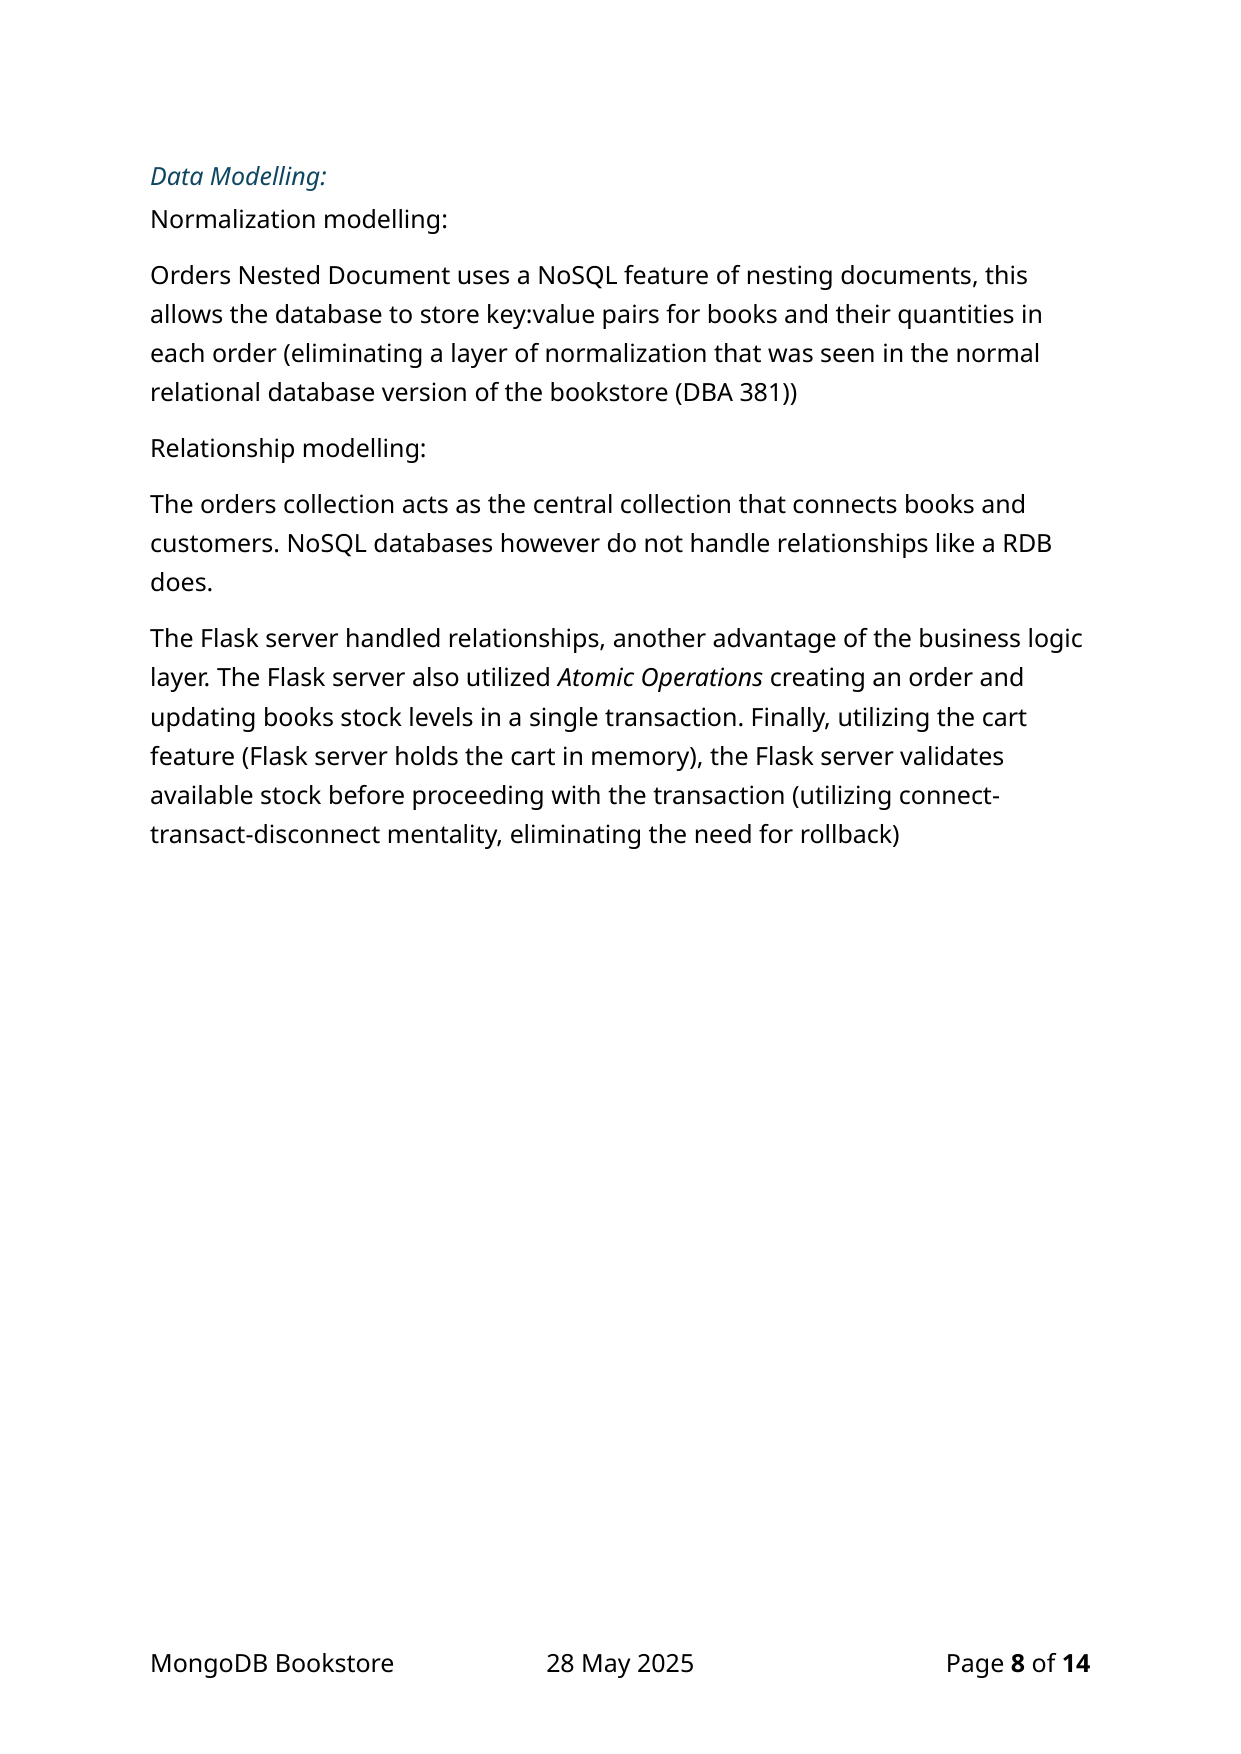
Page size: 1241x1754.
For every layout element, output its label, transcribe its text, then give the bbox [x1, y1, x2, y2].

text Relationship modelling: [150, 431, 1090, 465]
text Orders Nested Document uses a NoSQL feature of nesting documents, this allows the database to store key:value pairs for books and their quantities in each order (eliminating a layer of normalization that was seen in the normal relational database version of the bookstore (DBA 381)) [150, 257, 1090, 409]
text The Flask server handled relationships, another advantage of the business logic layer. The Flask server also utilized Atomic Operations creating an order and updating books stock levels in a single transaction. Finally, utilizing the cart feature (Flask server holds the cart in memory), the Flask server validates available stock before proceeding with the transaction (utilizing connect-transact-disconnect mentality, eliminating the need for rollback) [150, 621, 1090, 851]
text Normalization modelling: [150, 202, 1090, 236]
subtitle Data Modelling: [150, 158, 1090, 192]
text The orders collection acts as the central collection that connects books and customers. NoSQL databases however do not handle relationships like a RDB does. [150, 487, 1090, 599]
